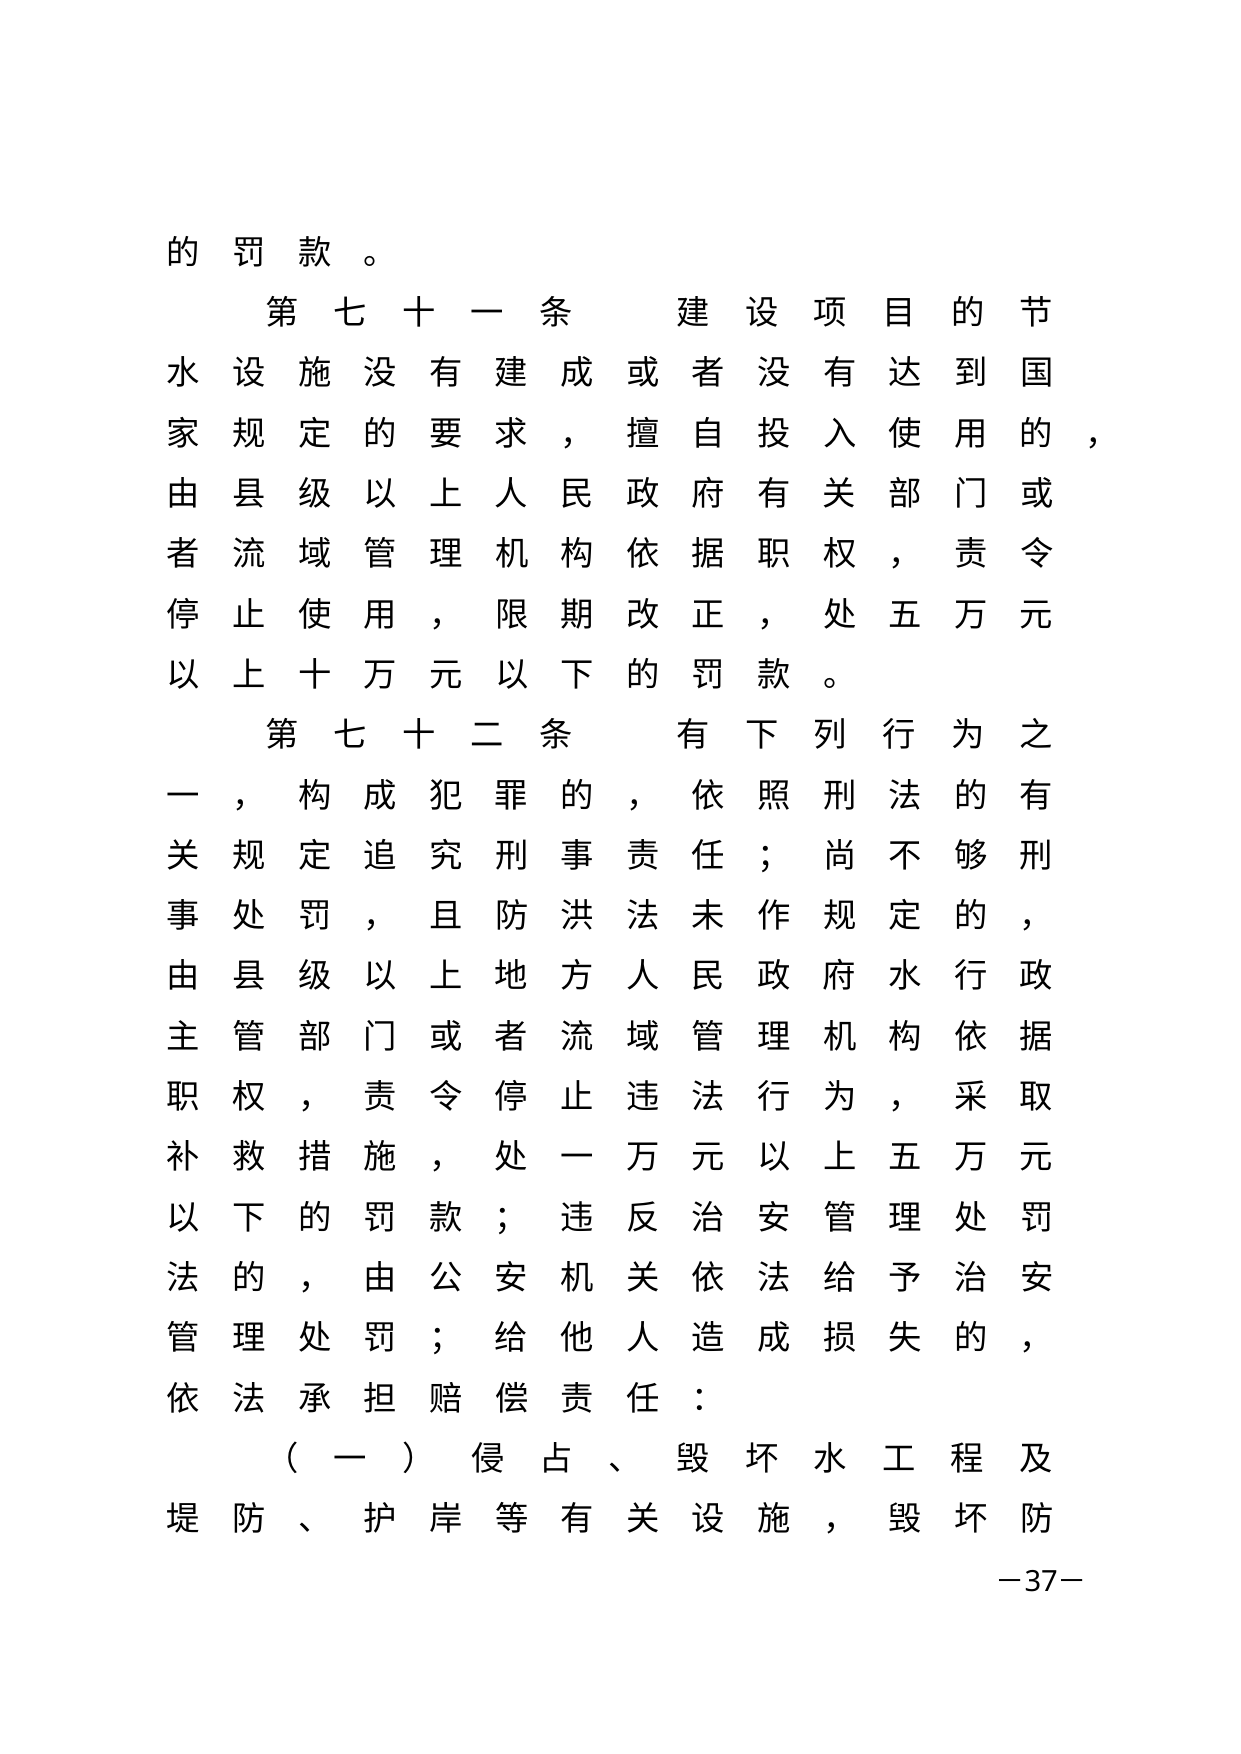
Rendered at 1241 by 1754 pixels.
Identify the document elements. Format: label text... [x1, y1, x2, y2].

text 第七十一条 建设项目的节水设施没有建成或者没有达到国家规定的要求，擅自投入使用的，由县级以上人民政府有关部门或者流域管理机构依据职权，责令停止使用，限期改正，处五万元以上十万元以下的罚款。 [167, 280, 1085, 702]
text （一）侵占、毁坏水工程及堤防、护岸等有关设施，毁坏防汛、水文监测、水文地质监测设施的； [167, 1426, 1085, 1546]
text 第七十二条 有下列行为之一，构成犯罪的，依照刑法的有关规定追究刑事责任；尚不够刑事处罚，且防洪法未作规定的，由县级以上地方人民政府水行政主管部门或者流域管理机构依据职权，责令停止违法行为，采取补救措施，处一万元以上五万元以下的罚款；违反治安管理处罚法的，由公安机关依法给予治安管理处罚；给他人造成损失的，依法承担赔偿责任： [167, 702, 1085, 1426]
text 第七十条 拒不缴纳、拖延缴纳或者拖欠水资源费的，由县级以上人民政府水行政主管部门或者流域管理机构依据职权，责令限期缴纳；逾期不缴纳的，从滞纳之日起按日加收滞纳部分千分之二的滞纳金，并处应缴或者补缴水资源费一倍以上五倍以下的罚款。 [167, 219, 1085, 280]
